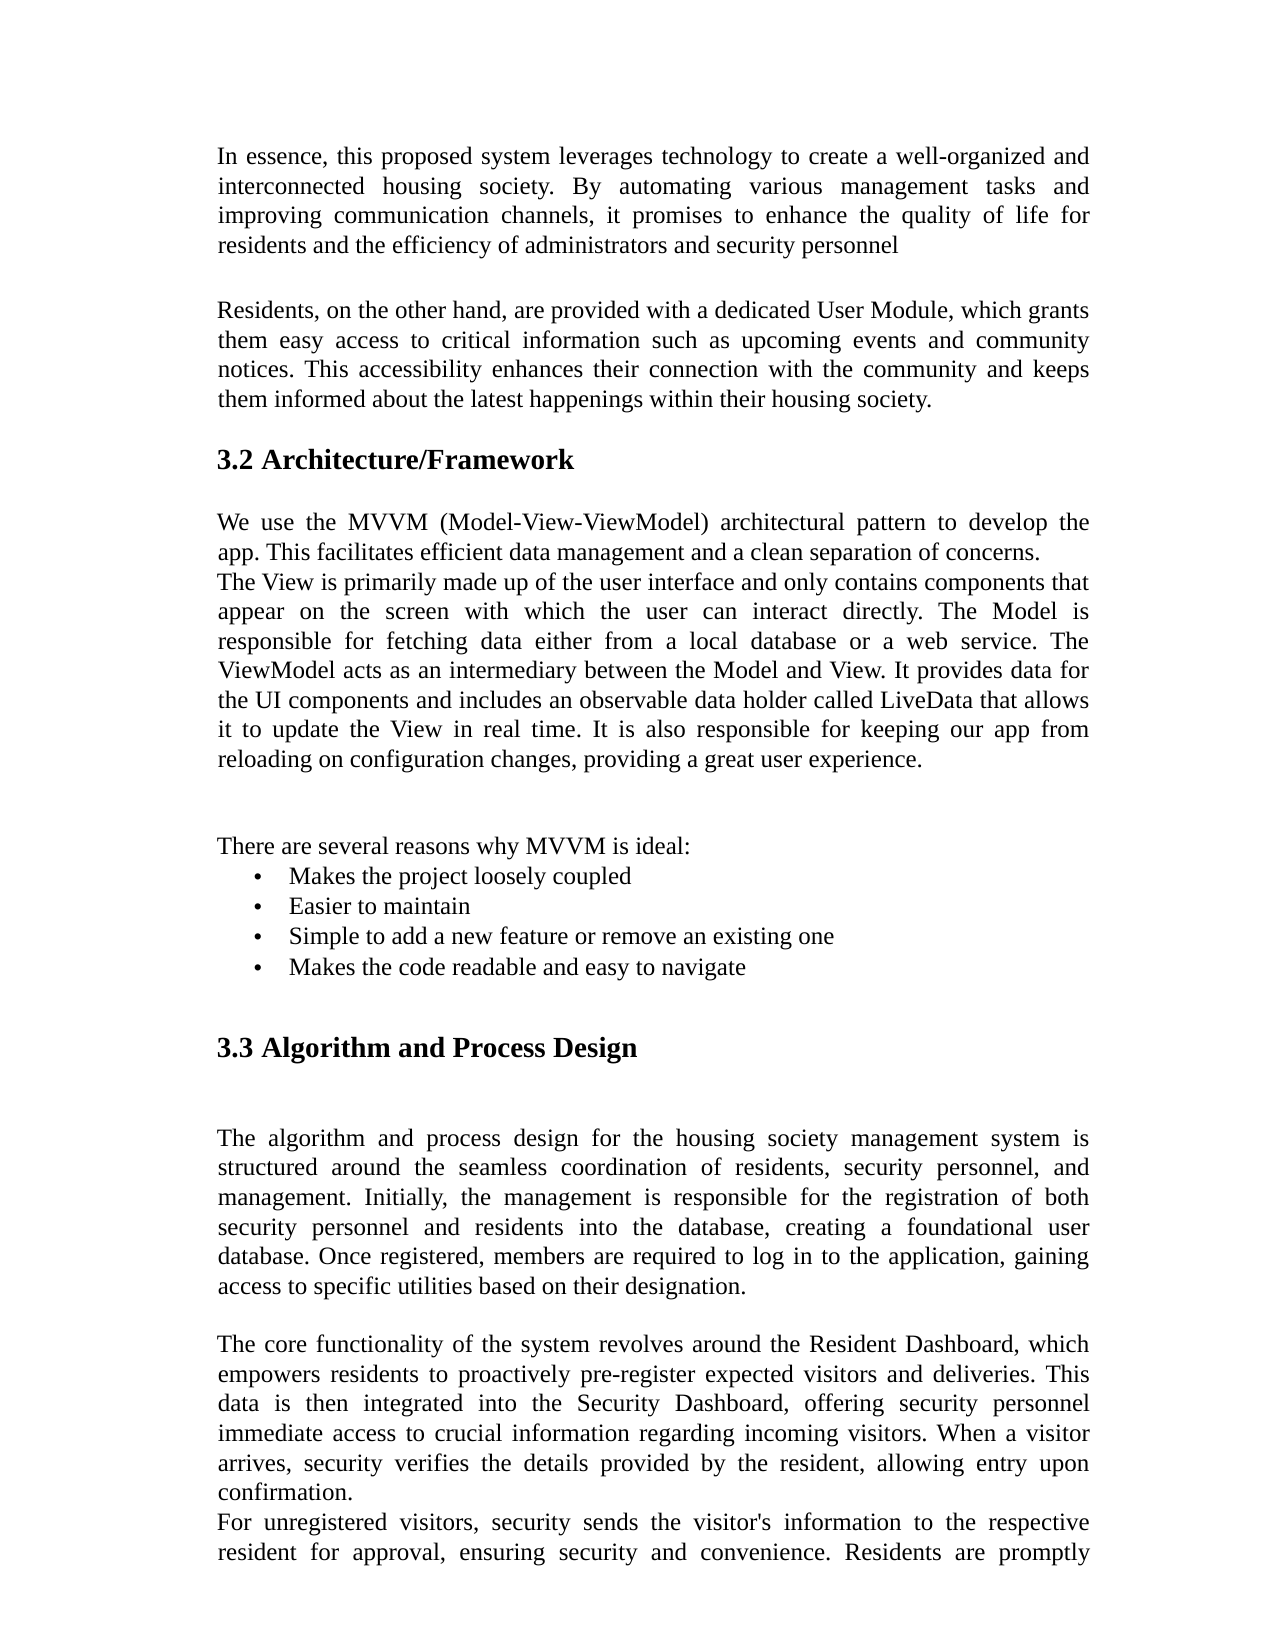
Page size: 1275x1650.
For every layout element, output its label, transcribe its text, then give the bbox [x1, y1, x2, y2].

text There are several reasons why MVVM is ideal: [217, 831, 1090, 860]
list Simple to add a new feature or remove an existing one [254, 921, 1090, 950]
subtitle 3.2 Architecture/Framework [217, 442, 1115, 476]
list Makes the code readable and easy to navigate [254, 952, 1090, 980]
subtitle 3.3 Algorithm and Process Design [217, 1030, 1115, 1063]
text The View is primarily made up of the user interface and only contains components that appear on the screen with which the user can interact directly. The Model is responsible for fetching data either from a local database or a web service. The ViewModel acts as an intermediary between the Model and View. It provides data for the UI components and includes an observable data holder called LiveData that allows it to update the View in real time. It is also responsible for keeping our app from reloading on configuration changes, providing a great user experience. [217, 567, 1090, 773]
text In essence, this proposed system leverages technology to create a well-organized and interconnected housing society. By automating various management tasks and improving communication channels, it promises to enhance the quality of life for residents and the efficiency of administrators and security personnel [217, 141, 1090, 259]
list Easier to maintain [254, 891, 1090, 920]
list Makes the project loosely coupled [254, 861, 1090, 890]
text Residents, on the other hand, are provided with a dedicated User Module, which grants them easy access to critical information such as upcoming events and community notices. This accessibility enhances their connection with the community and keeps them informed about the latest happenings within their housing society. [217, 295, 1090, 413]
text We use the MVVM (Model-View-ViewModel) architectural pattern to develop the app. This facilitates efficient data management and a clean separation of concerns. [217, 507, 1090, 565]
text The core functionality of the system revolves around the Resident Dashboard, which empowers residents to proactively pre-register expected visitors and deliveries. This data is then integrated into the Security Dashboard, offering security personnel immediate access to crucial information regarding incoming visitors. When a visitor arrives, security verifies the details provided by the resident, allowing entry upon confirmation. [217, 1329, 1090, 1506]
text The algorithm and process design for the housing society management system is structured around the seamless coordination of residents, security personnel, and management. Initially, the management is responsible for the registration of both security personnel and residents into the database, creating a foundational user database. Once registered, members are required to log in to the application, gaining access to specific utilities based on their designation. [217, 1123, 1090, 1299]
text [217, 1507, 1090, 1566]
